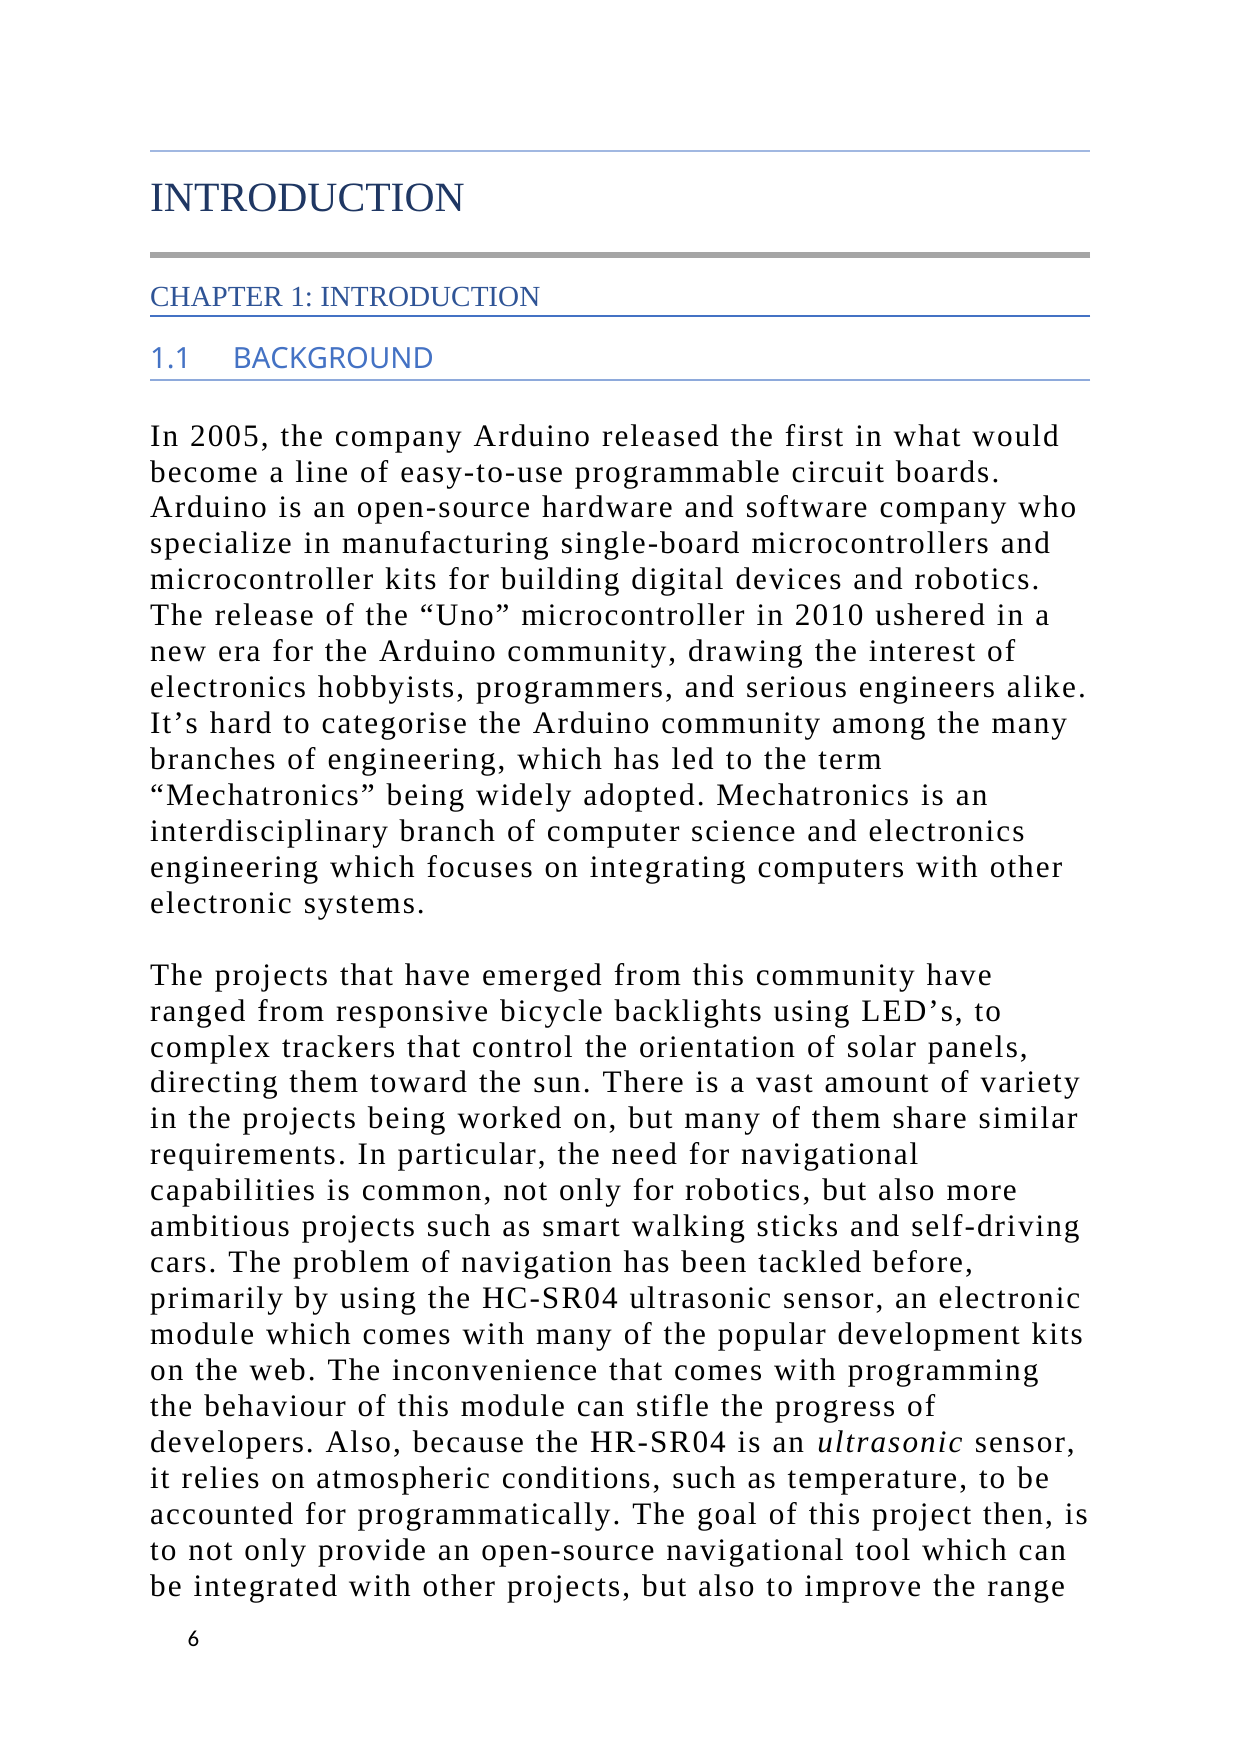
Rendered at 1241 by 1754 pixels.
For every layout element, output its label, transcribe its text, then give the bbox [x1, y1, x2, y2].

subtitle CHAPTER 1: INTRODUCTION [150, 279, 1090, 315]
text In 2005, the company Arduino released the first in what would become a line of easy-to-use programmable circuit boards. Arduino is an open-source hardware and software company who specialize in manufacturing single-board microcontrollers and microcontroller kits for building digital devices and robotics. The release of the “Uno” microcontroller in 2010 ushered in a new era for the Arduino community, drawing the interest of electronics hobbyists, programmers, and serious engineers alike. It’s hard to categorise the Arduino community among the many branches of engineering, which has led to the term “Mechatronics” being widely adopted. Mechatronics is an interdisciplinary branch of computer science and electronics engineering which focuses on integrating computers with other electronic systems. [150, 417, 1090, 920]
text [150, 956, 1090, 1603]
title INTRODUCTION [150, 152, 1090, 252]
subtitle BACKGROUND [150, 338, 1090, 379]
